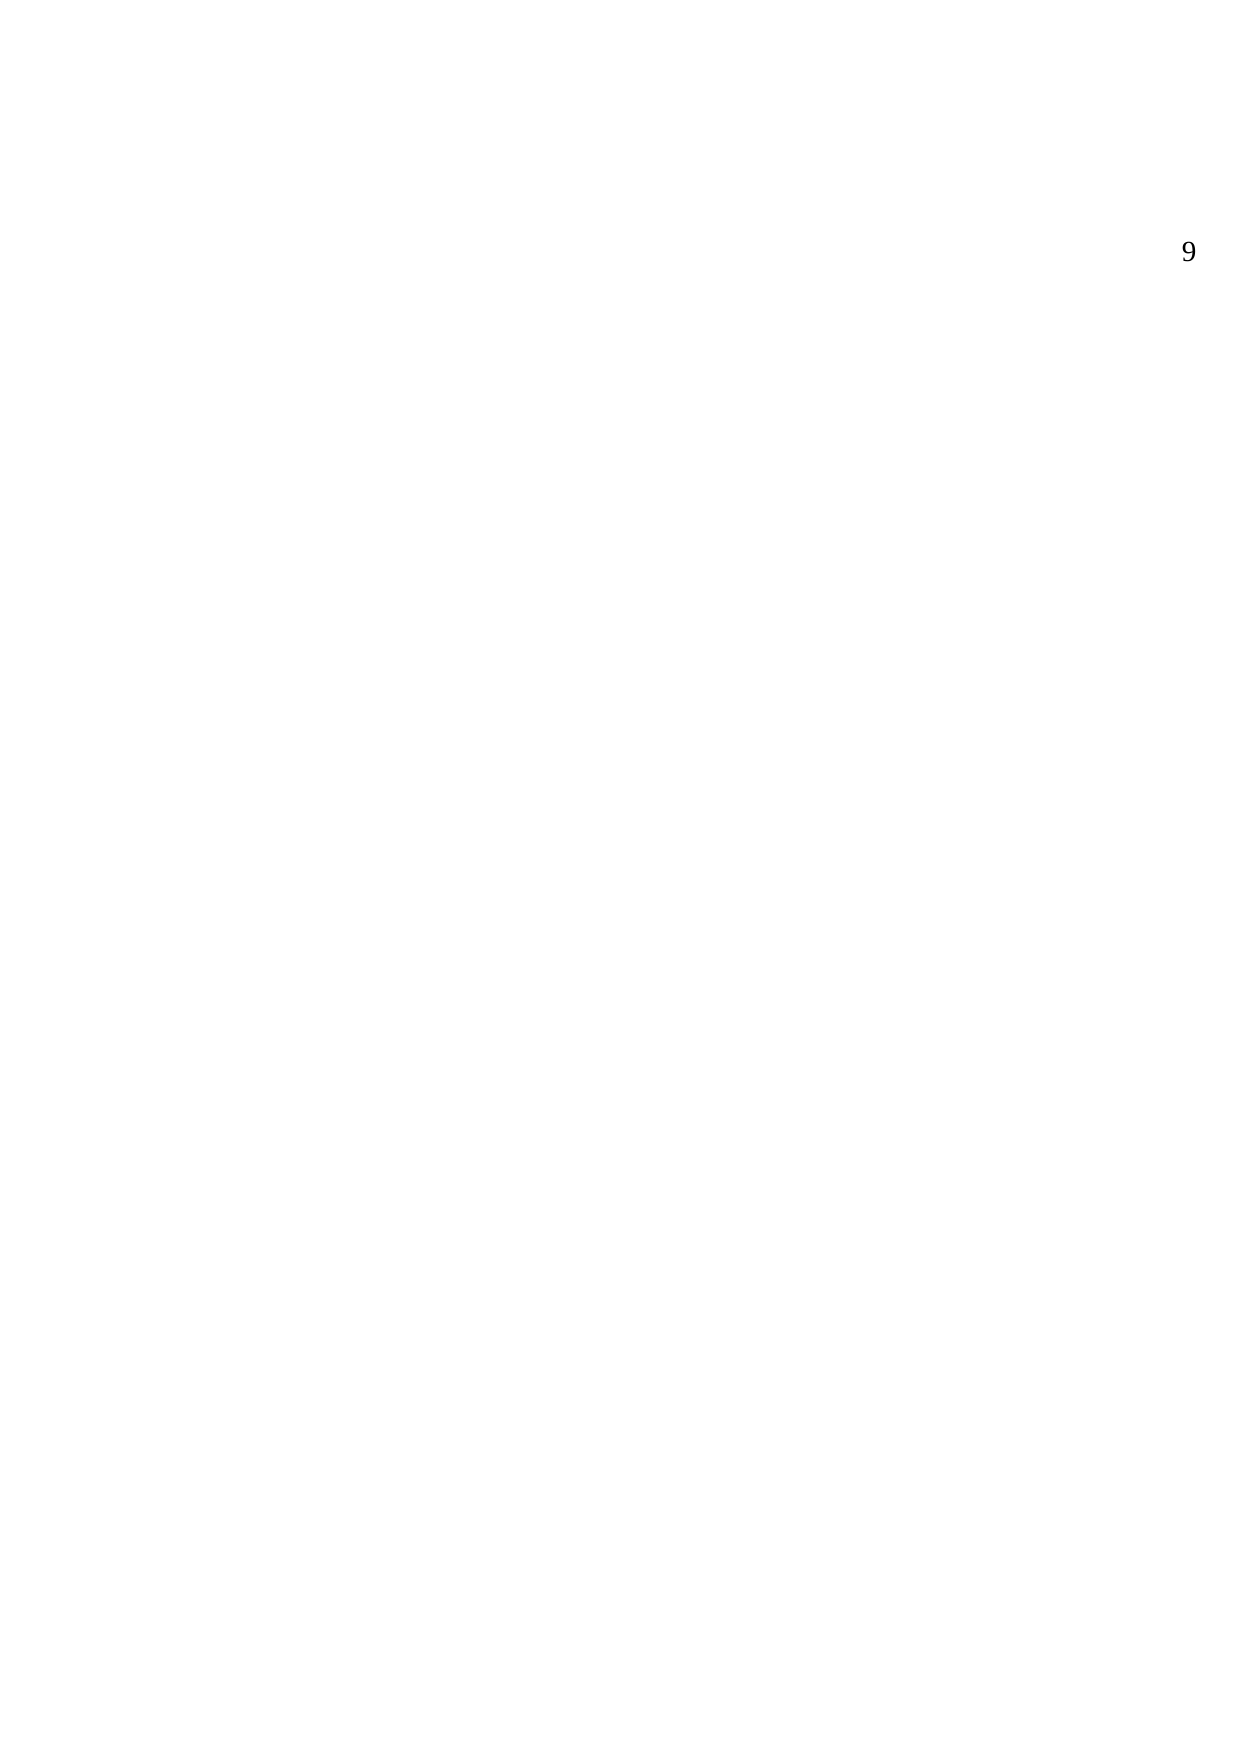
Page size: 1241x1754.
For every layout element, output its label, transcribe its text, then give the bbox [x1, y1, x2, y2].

list 9 [223, 234, 1196, 267]
